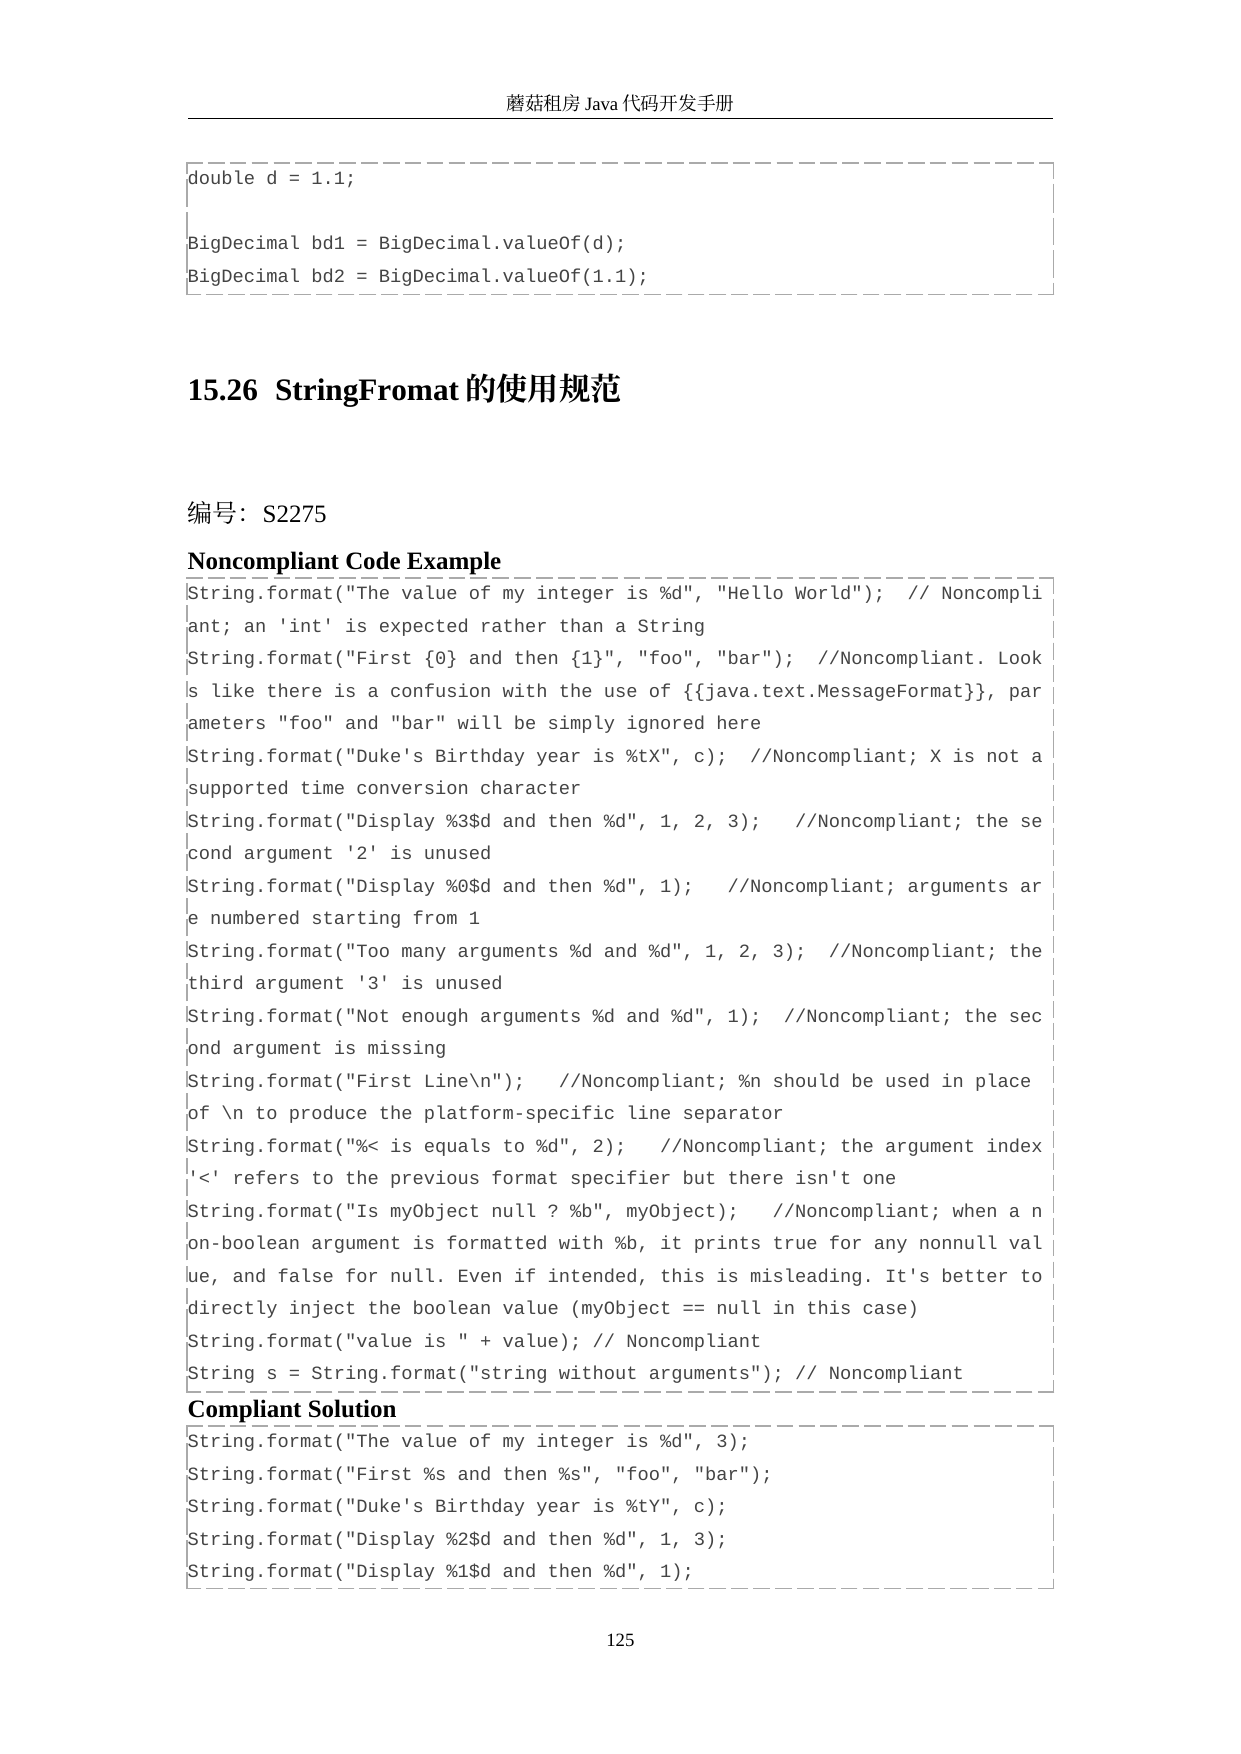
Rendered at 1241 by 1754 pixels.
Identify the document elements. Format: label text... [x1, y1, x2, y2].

text BigDecimal bd2 = BigDecimal.valueOf(1.1); [188, 259, 1054, 295]
text String.format("Too many arguments %d and %d", 1, 2, 3); //Noncompliant; the third argument '3' is unused [187, 936, 1053, 1001]
subtitle StringFromat的使用规范 [187, 355, 1053, 420]
text String.format("Duke's Birthday year is %tX", c); //Noncompliant; X is not a supported time conversion character [187, 741, 1053, 806]
text String.format("%< is equals to %d", 2); //Noncompliant; the argument index '<' refers to the previous format specifier but there isn't one [187, 1131, 1053, 1196]
text BigDecimal bd1 = BigDecimal.valueOf(d); [188, 228, 1053, 259]
text 编号：S2275 [187, 479, 1053, 544]
text String.format("First %s and then %s", "foo", "bar"); [187, 1459, 1053, 1492]
text Noncompliant Code Example [187, 544, 1053, 577]
text double d = 1.1; [186, 162, 1054, 196]
text String.format("The value of my integer is %d", "Hello World"); // Noncompliant; an 'int' is expected rather than a String [186, 577, 1054, 643]
text String.format("Not enough arguments %d and %d", 1); //Noncompliant; the second argument is missing [187, 1001, 1053, 1066]
text String.format("Display %1$d and then %d", 1); [187, 1557, 1053, 1589]
text String.format("Display %2$d and then %d", 1, 3); [187, 1524, 1053, 1557]
text String.format("Is myObject null ? %b", myObject); //Noncompliant; when a non-boolean argument is formatted with %b, it prints true for any nonnull value, and false for null. Even if intended, this is misleading. It's better to directly inject the boolean value (myObject == null in this case) [187, 1196, 1053, 1326]
text String.format("value is " + value); // Noncompliant [187, 1326, 1053, 1357]
text String.format("First {0} and then {1}", "foo", "bar"); //Noncompliant. Looks like there is a confusion with the use of {{java.text.MessageFormat}}, parameters "foo" and "bar" will be simply ignored here [187, 643, 1053, 741]
text String.format("Display %3$d and then %d", 1, 2, 3); //Noncompliant; the second argument '2' is unused [187, 806, 1053, 871]
text String s = String.format("string without arguments"); // Noncompliant [188, 1357, 1054, 1393]
text String.format("Duke's Birthday year is %tY", c); [187, 1492, 1053, 1524]
text String.format("First Line\n"); //Noncompliant; %n should be used in place of \n to produce the platform-specific line separator [187, 1066, 1053, 1131]
text Compliant Solution [187, 1393, 1053, 1425]
text String.format("The value of my integer is %d", 3); [186, 1425, 1054, 1459]
text String.format("Display %0$d and then %d", 1); //Noncompliant; arguments are numbered starting from 1 [187, 871, 1053, 936]
